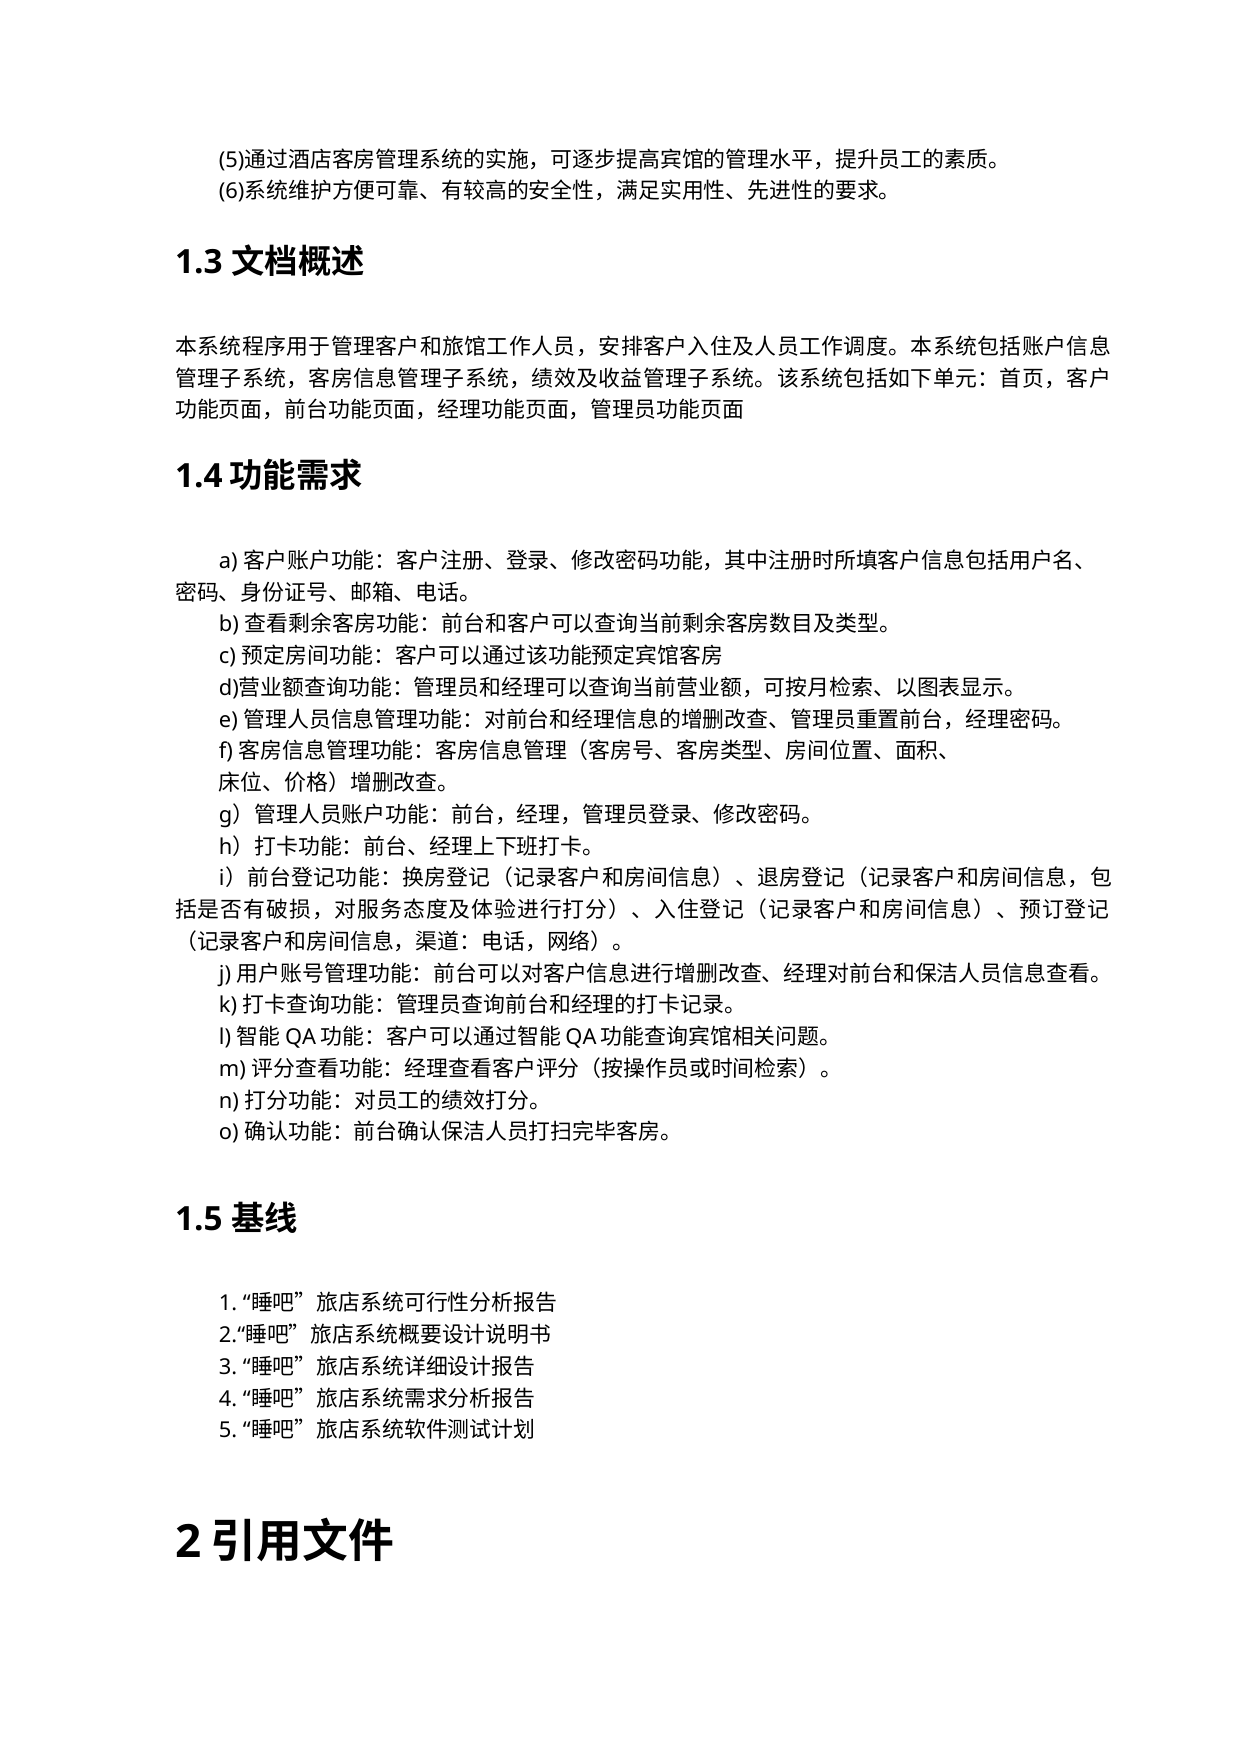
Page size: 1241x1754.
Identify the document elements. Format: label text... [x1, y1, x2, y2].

text i）前台登记功能：换房登记（记录客户和房间信息）、退房登记（记录客户和房间信息，包括是否有破损，对服务态度及体验进行打分）、入住登记（记录客户和房间信息）、预订登记（记录客户和房间信息，渠道：电话，网络）。 [175, 860, 1113, 956]
text m) 评分查看功能：经理查看客户评分（按操作员或时间检索）。 [175, 1051, 1113, 1083]
text 5. “睡吧”旅店系统软件测试计划 [175, 1412, 1113, 1444]
text b) 查看剩余客房功能：前台和客户可以查询当前剩余客房数目及类型。 [175, 606, 1113, 638]
text 本系统程序用于管理客户和旅馆工作人员，安排客户入住及人员工作调度。本系统包括账户信息管理子系统，客房信息管理子系统，绩效及收益管理子系统。该系统包括如下单元：首页，客户功能页面，前台功能页面，经理功能页面，管理员功能页面 [175, 329, 1113, 424]
text a) 客户账户功能：客户注册、登录、修改密码功能，其中注册时所填客户信息包括用户名、密码、身份证号、邮箱、电话。 [175, 543, 1113, 606]
text g）管理人员账户功能：前台，经理，管理员登录、修改密码。 [175, 797, 1113, 829]
text 4. “睡吧”旅店系统需求分析报告 [175, 1381, 1113, 1412]
text 1.5 基线 [175, 1192, 1113, 1240]
text c) 预定房间功能：客户可以通过该功能预定宾馆客房 [175, 638, 1113, 670]
text k) 打卡查询功能：管理员查询前台和经理的打卡记录。 [175, 987, 1113, 1019]
text d)营业额查询功能：管理员和经理可以查询当前营业额，可按月检索、以图表显示。 [175, 670, 1113, 702]
text (5)通过酒店客房管理系统的实施，可逐步提高宾馆的管理水平，提升员工的素质。 [175, 142, 1113, 173]
text (6)系统维护方便可靠、有较高的安全性，满足实用性、先进性的要求。 [175, 173, 1113, 205]
text j) 用户账号管理功能：前台可以对客户信息进行增删改查、经理对前台和保洁人员信息查看。 [175, 956, 1113, 987]
text l) 智能QA功能：客户可以通过智能QA功能查询宾馆相关问题。 [175, 1019, 1113, 1051]
text 床位、价格）增删改查。 [175, 765, 1113, 797]
text 1.4功能需求 [175, 449, 1113, 497]
text e) 管理人员信息管理功能：对前台和经理信息的增删改查、管理员重置前台，经理密码。 [175, 702, 1113, 733]
text 2引用文件 [175, 1504, 1113, 1570]
text 3. “睡吧”旅店系统详细设计报告 [175, 1349, 1113, 1381]
text n) 打分功能：对员工的绩效打分。 [175, 1083, 1113, 1114]
text o) 确认功能：前台确认保洁人员打扫完毕客房。 [175, 1114, 1113, 1146]
text f) 客房信息管理功能：客房信息管理（客房号、客房类型、房间位置、面积、 [175, 733, 1113, 765]
text h）打卡功能：前台、经理上下班打卡。 [175, 829, 1113, 860]
text 1. “睡吧”旅店系统可行性分析报告 [175, 1285, 1113, 1317]
text 1.3 文档概述 [175, 235, 1113, 283]
text 2.“睡吧”旅店系统概要设计说明书 [175, 1317, 1113, 1349]
